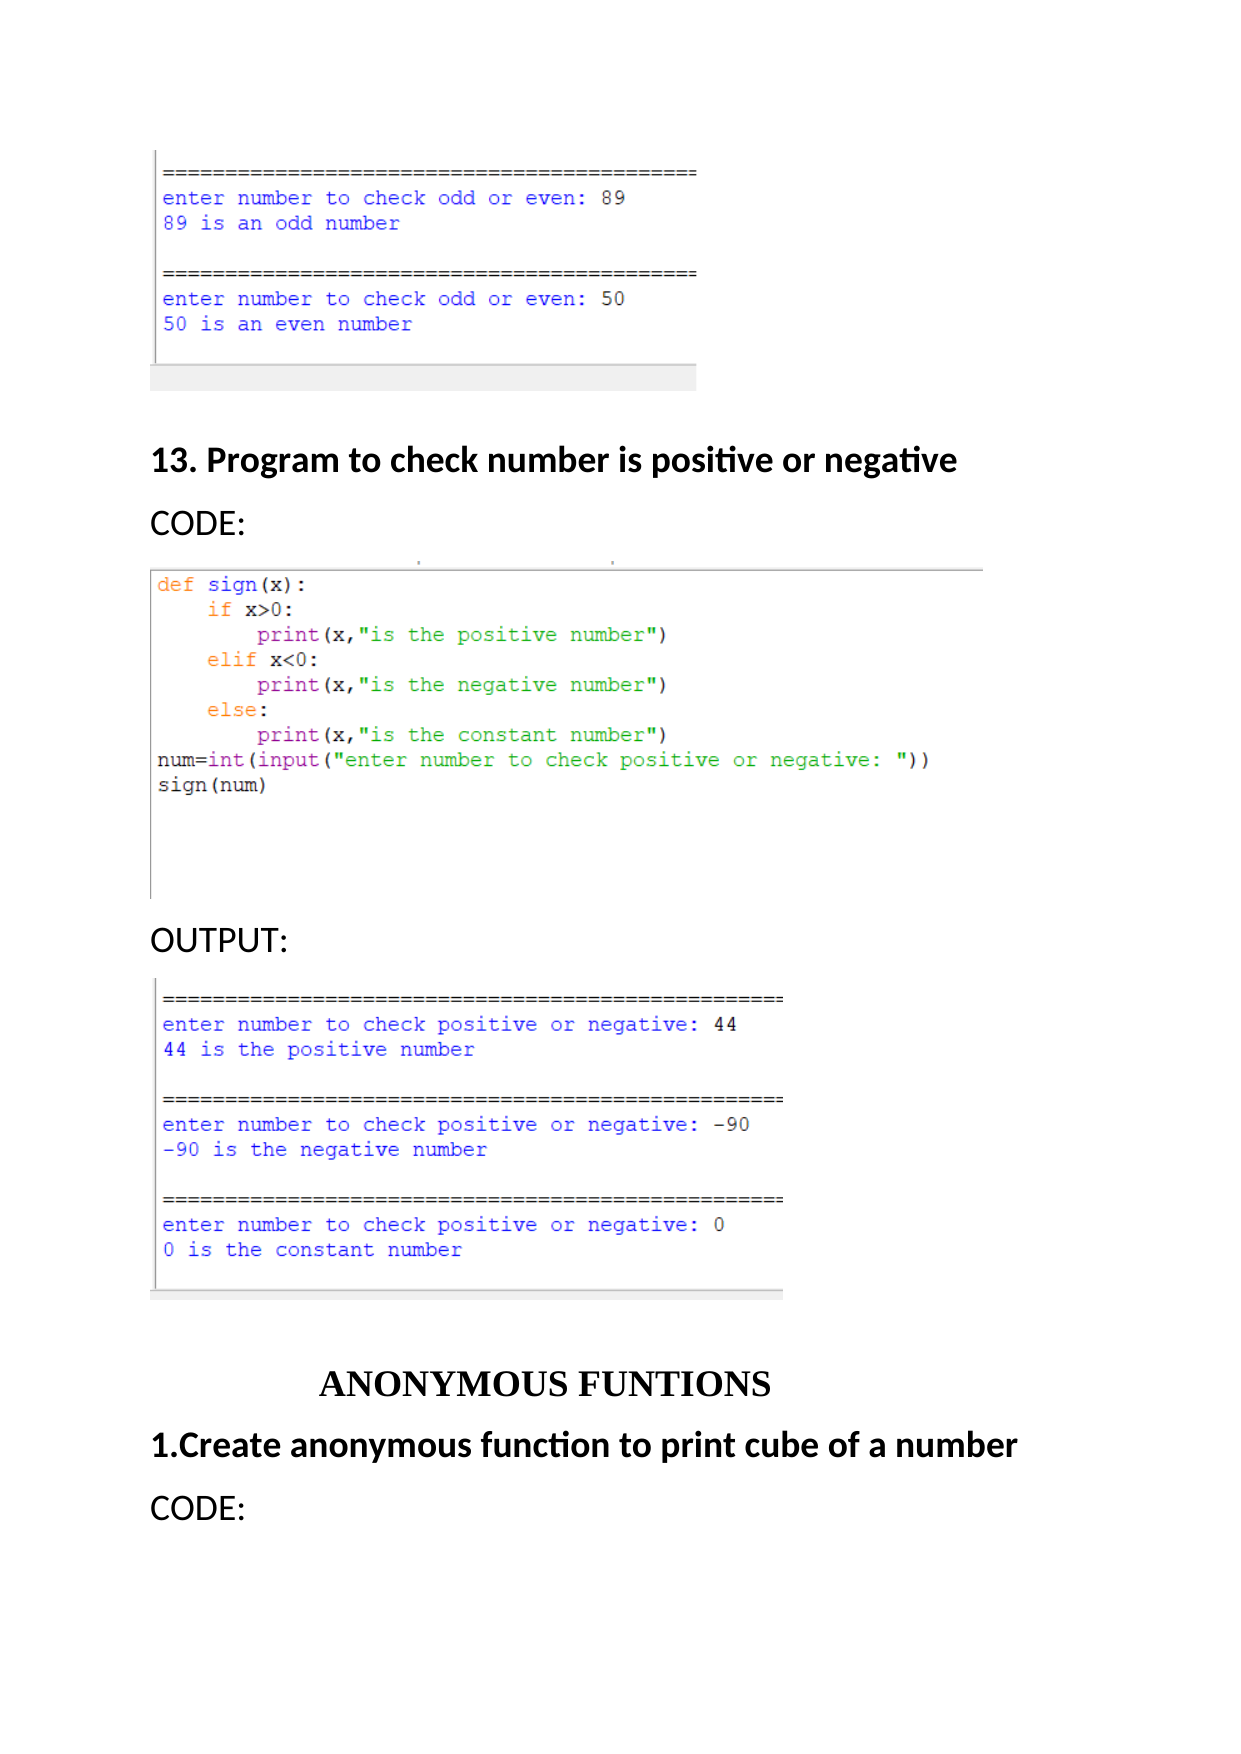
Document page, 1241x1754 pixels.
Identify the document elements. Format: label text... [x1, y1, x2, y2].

picture [150, 150, 697, 391]
text OUTPUT: [150, 916, 1090, 961]
text ANONYMOUS FUNTIONS [150, 1362, 1090, 1405]
text CODE: [150, 1484, 1090, 1530]
text 13. Program to check number is positive or negative [150, 436, 1090, 482]
text 1.Create anonymous function to print cube of a number [150, 1421, 1090, 1467]
picture [150, 561, 983, 899]
text CODE: [150, 499, 1090, 545]
picture [150, 978, 783, 1300]
